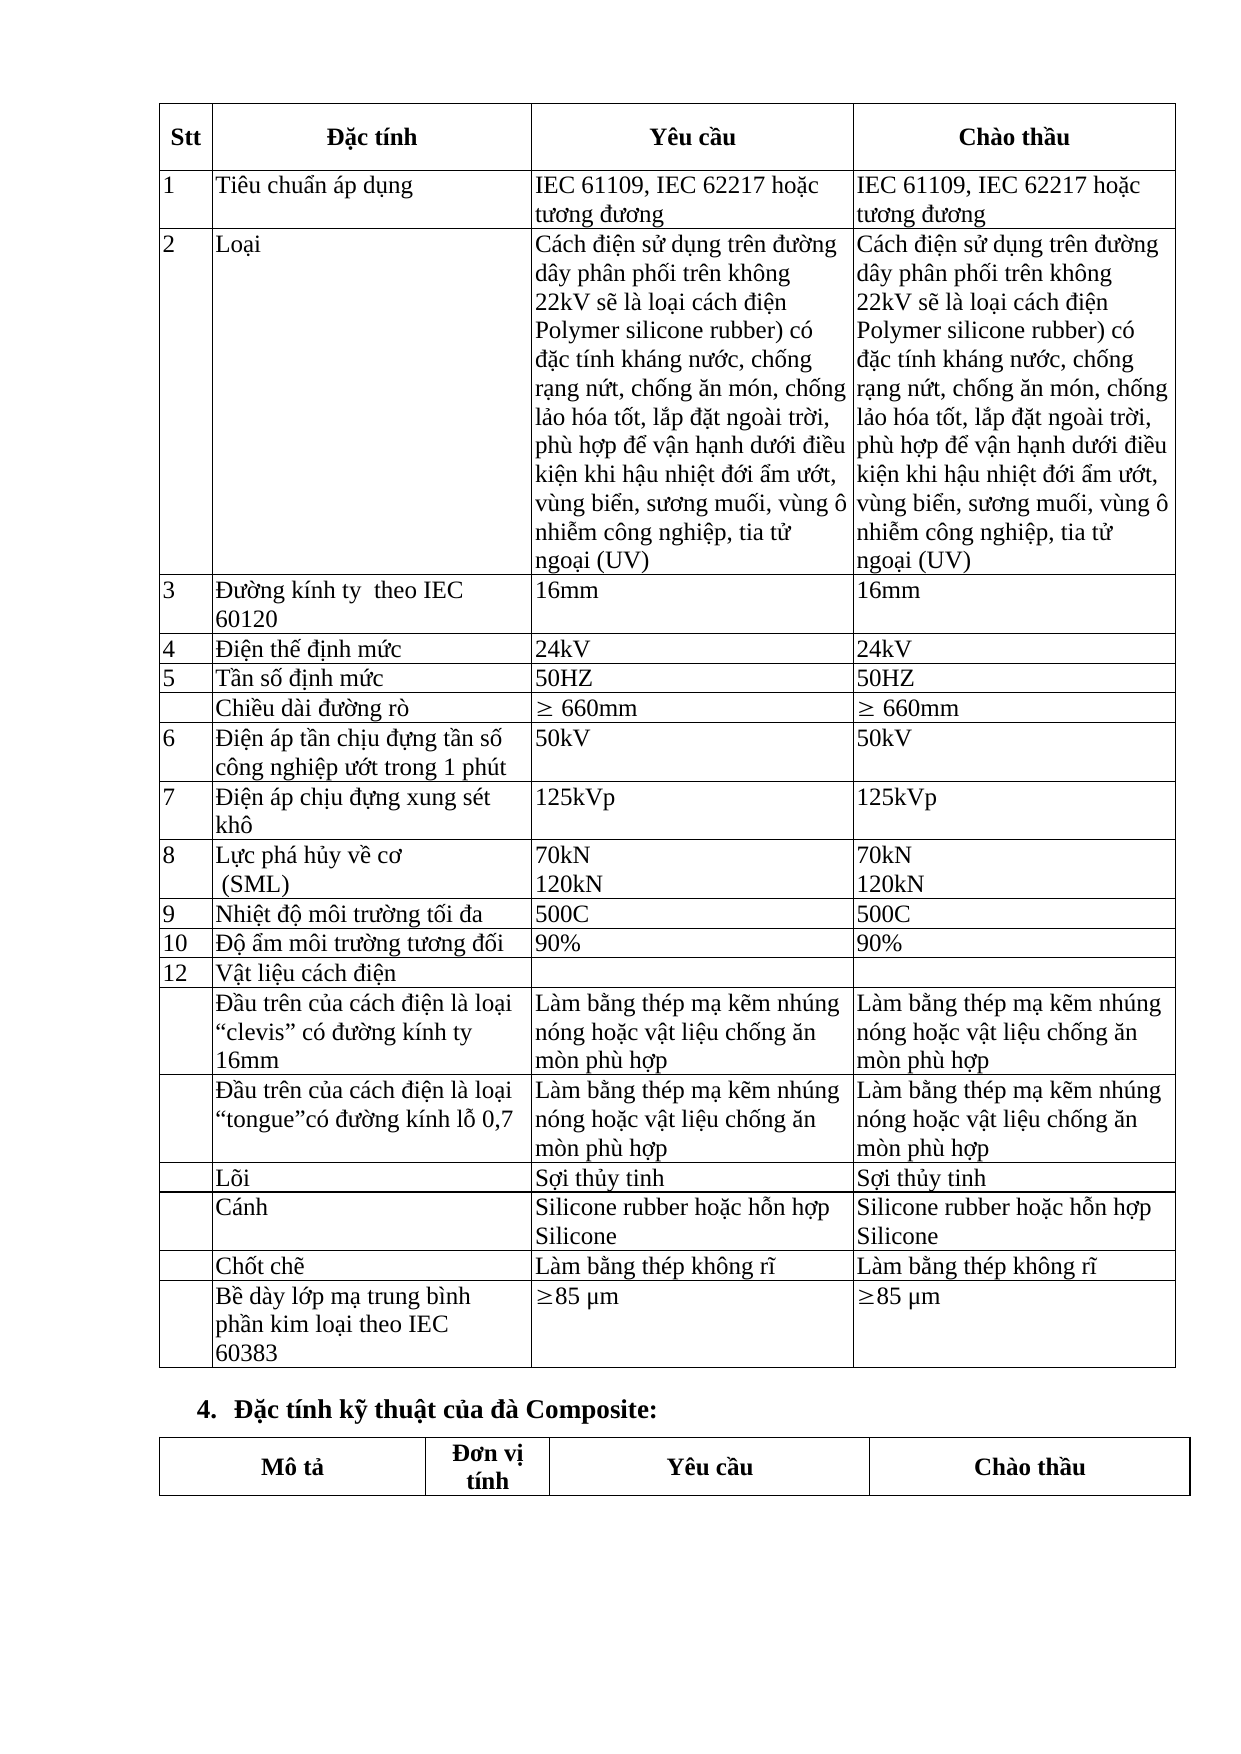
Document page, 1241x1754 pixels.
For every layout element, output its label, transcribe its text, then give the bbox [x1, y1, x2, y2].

table_cell IEC 61109, IEC 62217 hoặc tương đương [532, 171, 853, 228]
table_cell 50kV [854, 723, 1175, 781]
table_cell Làm bằng thép mạ kẽm nhúng nóng hoặc vật liệu chống ăn mòn phù hợp [532, 988, 853, 1074]
table_cell 24kV [854, 634, 1175, 662]
table_cell 24kV [532, 634, 853, 662]
table_cell 50HZ [532, 664, 853, 692]
table_cell Nhiệt độ môi trường tối đa [213, 899, 531, 927]
table_cell [854, 958, 1175, 987]
table_cell Cánh [213, 1193, 531, 1250]
table_cell Đường kính ty theo IEC 60120 [213, 575, 531, 633]
table_cell IEC 61109, IEC 62217 hoặc tương đương [854, 171, 1175, 228]
table_cell Làm bằng thép không rĩ [532, 1251, 853, 1280]
table_cell Làm bằng thép không rĩ [854, 1251, 1175, 1280]
table_cell [532, 958, 853, 987]
table_cell [160, 1075, 212, 1162]
table_cell Vật liệu cách điện [213, 958, 531, 987]
table_cell Sợi thủy tinh [854, 1163, 1175, 1191]
table_header Chào thầu [854, 104, 1175, 169]
table_cell 125kVp [854, 782, 1175, 839]
table_header Yêu cầu [532, 104, 853, 169]
table_cell 9 [160, 899, 212, 927]
table_cell Lực phá hủy về cơ (SML) [213, 840, 531, 898]
table_cell 10 [160, 929, 212, 957]
table_cell 7 [160, 782, 212, 839]
table_cell 16mm [854, 575, 1175, 633]
table_header Đặc tính [213, 104, 531, 169]
text Đặc tính kỹ thuật của đà Composite: [197, 1393, 1109, 1424]
table_cell 500C [532, 899, 853, 927]
table_cell Điện thế định mức [213, 634, 531, 662]
table_cell Bề dày lớp mạ trung bình phần kim loại theo IEC 60383 [213, 1281, 531, 1367]
table_cell [160, 1163, 212, 1191]
table_cell Silicone rubber hoặc hỗn hợp Silicone [532, 1193, 853, 1250]
table_cell [160, 693, 212, 722]
table_cell 12 [160, 958, 212, 987]
table_cell 660mm [854, 693, 1175, 722]
table_header Yêu cầu [550, 1438, 869, 1495]
table_cell Chốt chẽ [213, 1251, 531, 1280]
table_cell [160, 1281, 212, 1367]
table_cell Cách điện sử dụng trên đường dây phân phối trên không 22kV sẽ là loại cách điện Polymer silicone rubber) có đặc tính kháng nước, chống rạng nứt, chống ăn món, chống lảo hóa tốt, lắp đặt ngoài trời, phù hợp để vận hạnh dưới điều kiện khi hậu nhiệt đới ẩm ướt, vùng biển, sương muối, vùng ô nhiễm công nghiệp, tia tử ngoại (UV) [854, 229, 1175, 574]
table_cell 500C [854, 899, 1175, 927]
table_cell Điện áp tần chịu đựng tần số công nghiệp ướt trong 1 phút [213, 723, 531, 781]
table_cell 50kV [532, 723, 853, 781]
table_cell Sợi thủy tinh [532, 1163, 853, 1191]
table_cell 90% [854, 929, 1175, 957]
table_cell [160, 1251, 212, 1280]
table_cell Làm bằng thép mạ kẽm nhúng nóng hoặc vật liệu chống ăn mòn phù hợp [854, 1075, 1175, 1162]
table_cell 70kN 120kN [854, 840, 1175, 898]
table_cell Tần số định mức [213, 664, 531, 692]
table_cell 85 μm [854, 1281, 1175, 1367]
table_cell 660mm [532, 693, 853, 722]
table_cell Làm bằng thép mạ kẽm nhúng nóng hoặc vật liệu chống ăn mòn phù hợp [854, 988, 1175, 1074]
table_cell 90% [532, 929, 853, 957]
table_cell Đầu trên của cách điện là loại “tongue”có đường kính lỗ 0,7 [213, 1075, 531, 1162]
table_cell 125kVp [532, 782, 853, 839]
table_cell [160, 988, 212, 1074]
table_cell 8 [160, 840, 212, 898]
table_cell 1 [160, 171, 212, 228]
table_cell 70kN 120kN [532, 840, 853, 898]
table_cell 16mm [532, 575, 853, 633]
table_cell 2 [160, 229, 212, 574]
table_cell 5 [160, 664, 212, 692]
table_cell Lõi [213, 1163, 531, 1191]
table_cell 85 μm [532, 1281, 853, 1367]
table_cell 50HZ [854, 664, 1175, 692]
table_cell 3 [160, 575, 212, 633]
table_header Đơn vị tính [426, 1438, 549, 1495]
table_cell 6 [160, 723, 212, 781]
table_cell Đầu trên của cách điện là loại “clevis” có đường kính ty 16mm [213, 988, 531, 1074]
table_cell Chiều dài đường rò [213, 693, 531, 722]
table_header Stt [160, 104, 212, 169]
table_cell Tiêu chuẩn áp dụng [213, 171, 531, 228]
table_cell 4 [160, 634, 212, 662]
table_cell Loại [213, 229, 531, 574]
table_cell Điện áp chịu đựng xung sét khô [213, 782, 531, 839]
table_header Chào thầu [870, 1438, 1189, 1495]
table_header Mô tả [160, 1438, 425, 1495]
table_cell Độ ẩm môi trường tương đối [213, 929, 531, 957]
table_cell Cách điện sử dụng trên đường dây phân phối trên không 22kV sẽ là loại cách điện Polymer silicone rubber) có đặc tính kháng nước, chống rạng nứt, chống ăn món, chống lảo hóa tốt, lắp đặt ngoài trời, phù hợp để vận hạnh dưới điều kiện khi hậu nhiệt đới ẩm ướt, vùng biển, sương muối, vùng ô nhiễm công nghiệp, tia tử ngoại (UV) [532, 229, 853, 574]
table_cell Làm bằng thép mạ kẽm nhúng nóng hoặc vật liệu chống ăn mòn phù hợp [532, 1075, 853, 1162]
table_cell Silicone rubber hoặc hỗn hợp Silicone [854, 1193, 1175, 1250]
table_cell [160, 1193, 212, 1250]
